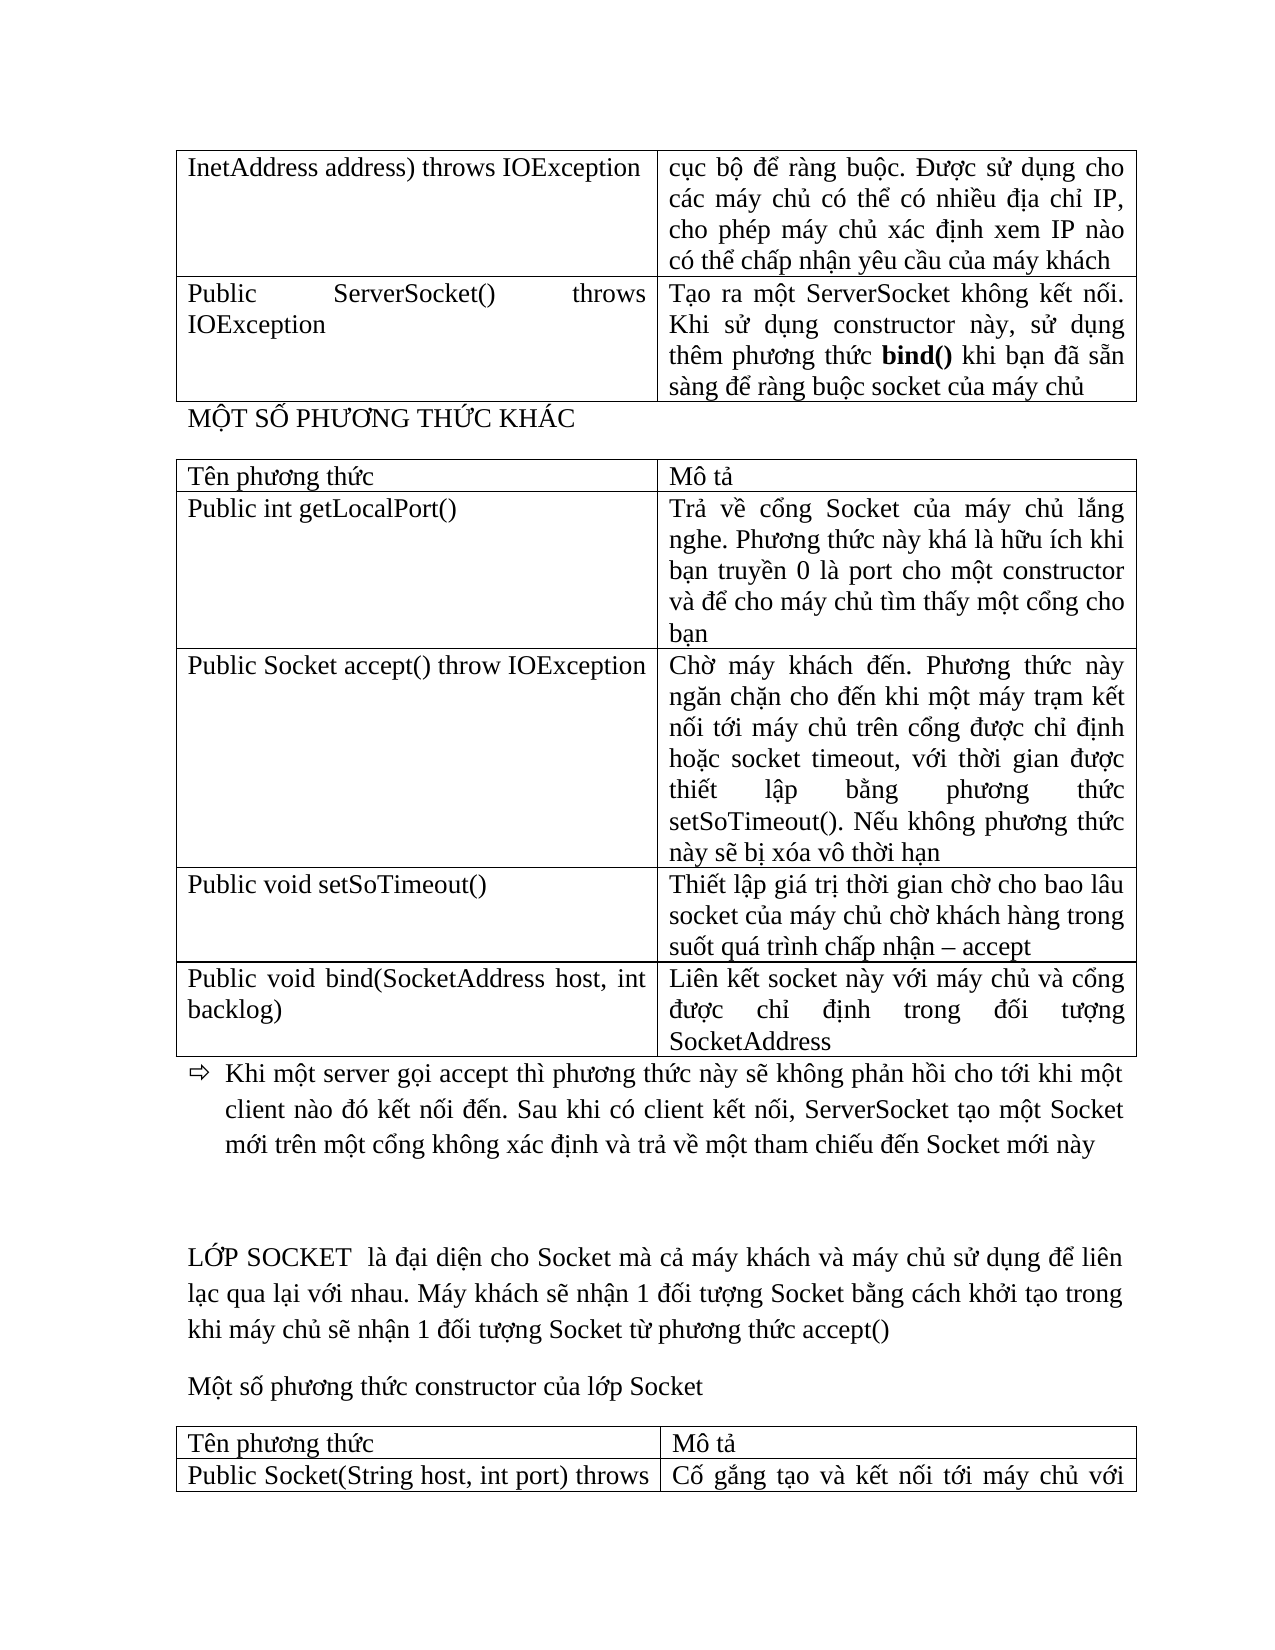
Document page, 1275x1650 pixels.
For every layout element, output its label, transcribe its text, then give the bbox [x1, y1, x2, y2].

text MỘT SỐ PHƯƠNG THỨC KHÁC [187, 402, 1125, 433]
table_cell Thiết lập giá trị thời gian chờ cho bao lâu socket của máy chủ chờ khách hàng trong suốt quá trình chấp nhận – accept [658, 868, 1136, 961]
table_cell Tạo ra một ServerSocket không kết nối. Khi sử dụng constructor này, sử dụng thêm phương thức bind() khi bạn đã sẵn sàng để ràng buộc socket của máy chủ [658, 277, 1136, 401]
table_cell Chờ máy khách đến. Phương thức này ngăn chặn cho đến khi một máy trạm kết nối tới máy chủ trên cổng được chỉ định hoặc socket timeout, với thời gian được thiết lập bằng phương thức setSoTimeout(). Nếu không phương thức này sẽ bị xóa vô thời hạn [658, 649, 1136, 867]
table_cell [177, 151, 657, 276]
table_header Tên phương thức [177, 460, 657, 491]
table_header Mô tả [658, 460, 1136, 491]
table_cell Public void bind(SocketAddress host, int backlog) [177, 963, 657, 1056]
table_cell Public int getLocalPort() [177, 492, 657, 648]
table_header Tên phương thức [177, 1427, 660, 1458]
table_cell Public Socket accept() throw IOException [177, 649, 657, 867]
text Một số phương thức constructor của lớp Socket [187, 1369, 1125, 1401]
text LỚP SOCKET là đại diện cho Socket mà cả máy khách và máy chủ sử dụng để liên lạc qua lại với nhau. Máy khách sẽ nhận 1 đối tượng Socket bằng cách khởi tạo trong khi máy chủ sẽ nhận 1 đối tượng Socket từ phương thức accept() [187, 1242, 1125, 1344]
table_cell Public void setSoTimeout() [177, 868, 657, 961]
list Khi một server gọi accept thì phương thức này sẽ không phản hồi cho tới khi một client nào đó kết nối đến. Sau khi có client kết nối, ServerSocket tạo một Socket mới trên một cổng không xác định và trả về một tham chiếu đến Socket mới này [187, 1057, 1125, 1159]
table_header Mô tả [661, 1427, 1136, 1458]
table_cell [177, 1459, 660, 1491]
table_cell Liên kết socket này với máy chủ và cổng được chỉ định trong đối tượng SocketAddress [658, 963, 1136, 1056]
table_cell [658, 151, 1136, 276]
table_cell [661, 1459, 1136, 1491]
table_cell Trả về cổng Socket của máy chủ lắng nghe. Phương thức này khá là hữu ích khi bạn truyền 0 là port cho một constructor và để cho máy chủ tìm thấy một cổng cho bạn [658, 492, 1136, 648]
table_cell Public ServerSocket() throws IOException [177, 277, 657, 401]
